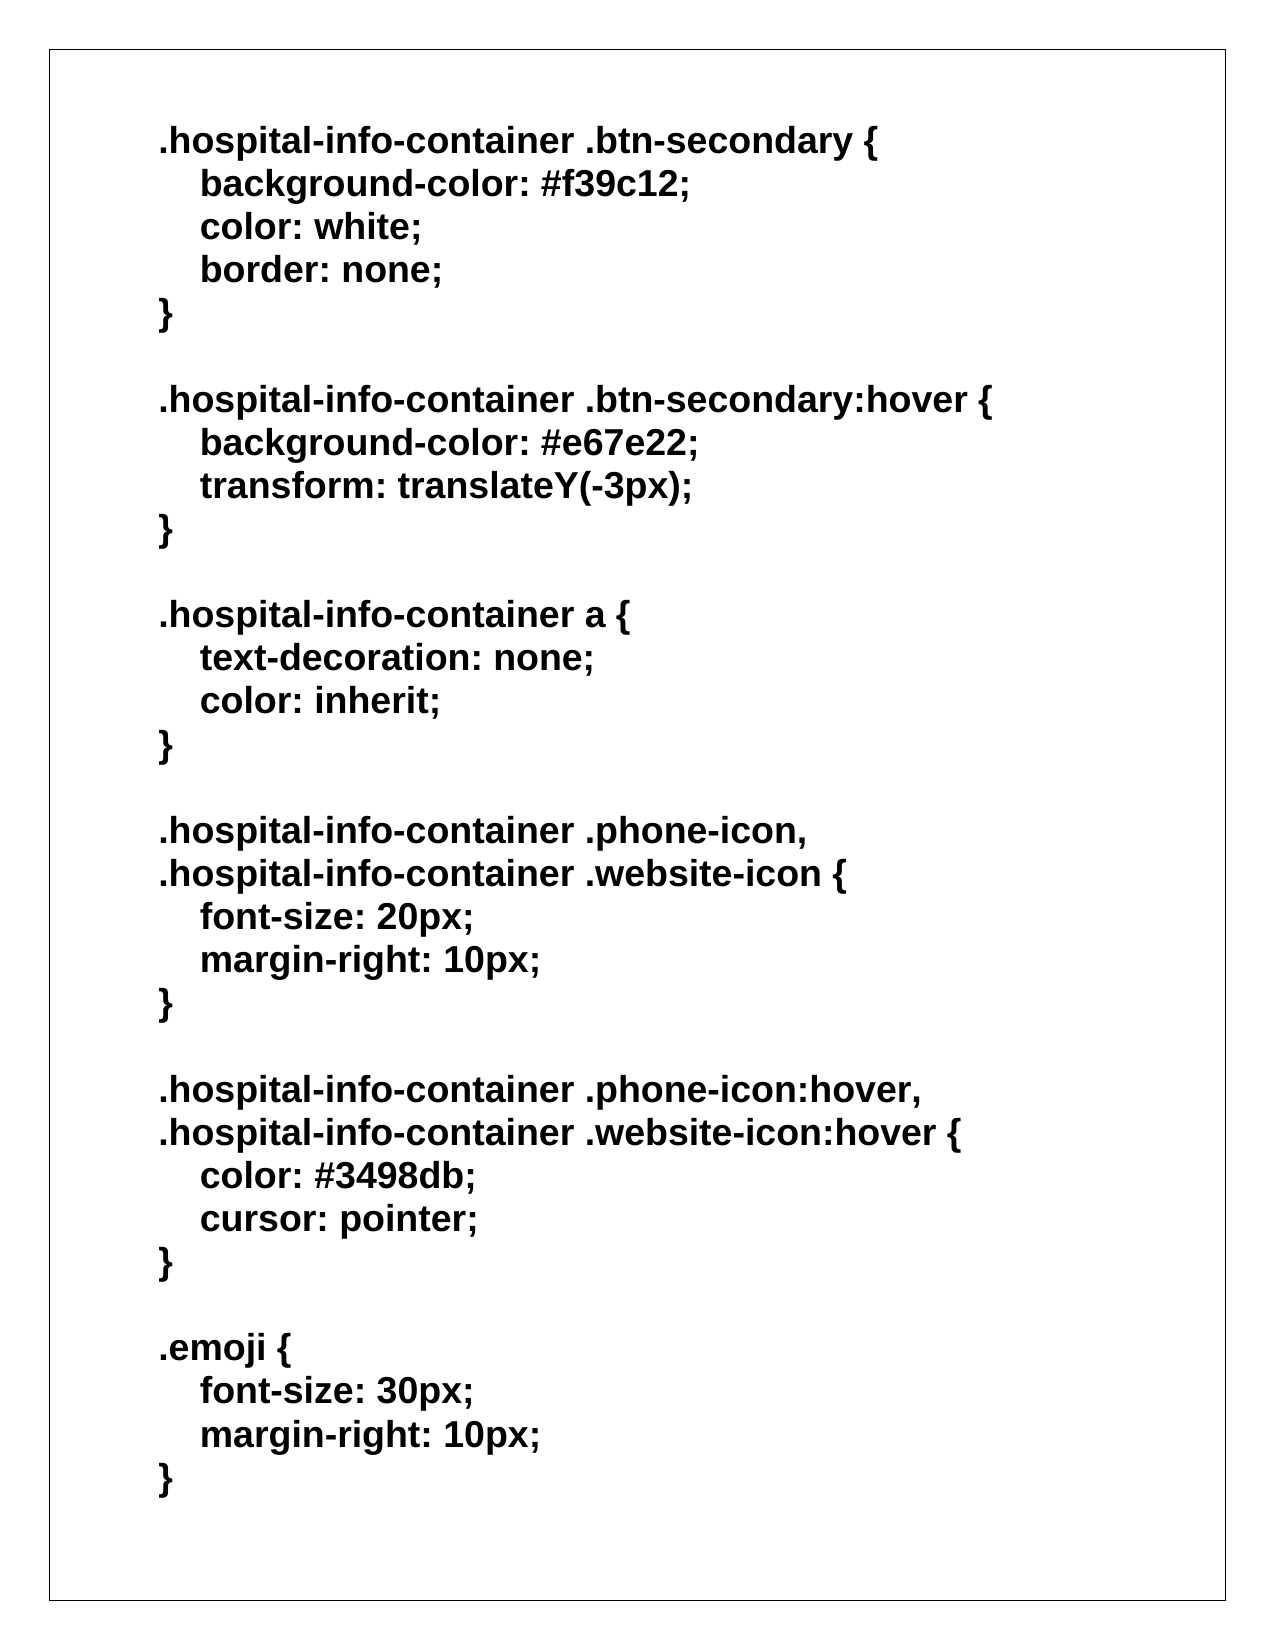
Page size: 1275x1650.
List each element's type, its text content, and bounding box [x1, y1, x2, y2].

text .hospital-info-container .website-icon:hover { [75, 1110, 1200, 1153]
text .hospital-info-container a { [75, 592, 1200, 636]
text color: inherit; [75, 679, 1200, 722]
text background-color: #f39c12; [75, 161, 1200, 204]
text font-size: 30px; [75, 1369, 1200, 1412]
text .hospital-info-container .phone-icon, [75, 808, 1200, 851]
text .hospital-info-container .btn-secondary:hover { [75, 377, 1200, 420]
text } [75, 1455, 1200, 1498]
text margin-right: 10px; [75, 937, 1200, 981]
text text-decoration: none; [75, 636, 1200, 679]
text } [75, 291, 1200, 334]
text font-size: 20px; [75, 894, 1200, 937]
text } [75, 506, 1200, 549]
text } [75, 981, 1200, 1024]
text cursor: pointer; [75, 1196, 1200, 1239]
text .hospital-info-container .website-icon { [75, 851, 1200, 894]
text } [75, 722, 1200, 765]
text transform: translateY(-3px); [75, 463, 1200, 506]
text color: #3498db; [75, 1153, 1200, 1196]
text .hospital-info-container .phone-icon:hover, [75, 1067, 1200, 1110]
text border: none; [75, 247, 1200, 291]
text color: white; [75, 204, 1200, 247]
text .hospital-info-container .btn-secondary { [75, 118, 1200, 161]
text .emoji { [75, 1326, 1200, 1369]
text } [75, 1239, 1200, 1282]
text margin-right: 10px; [75, 1412, 1200, 1455]
text background-color: #e67e22; [75, 420, 1200, 463]
